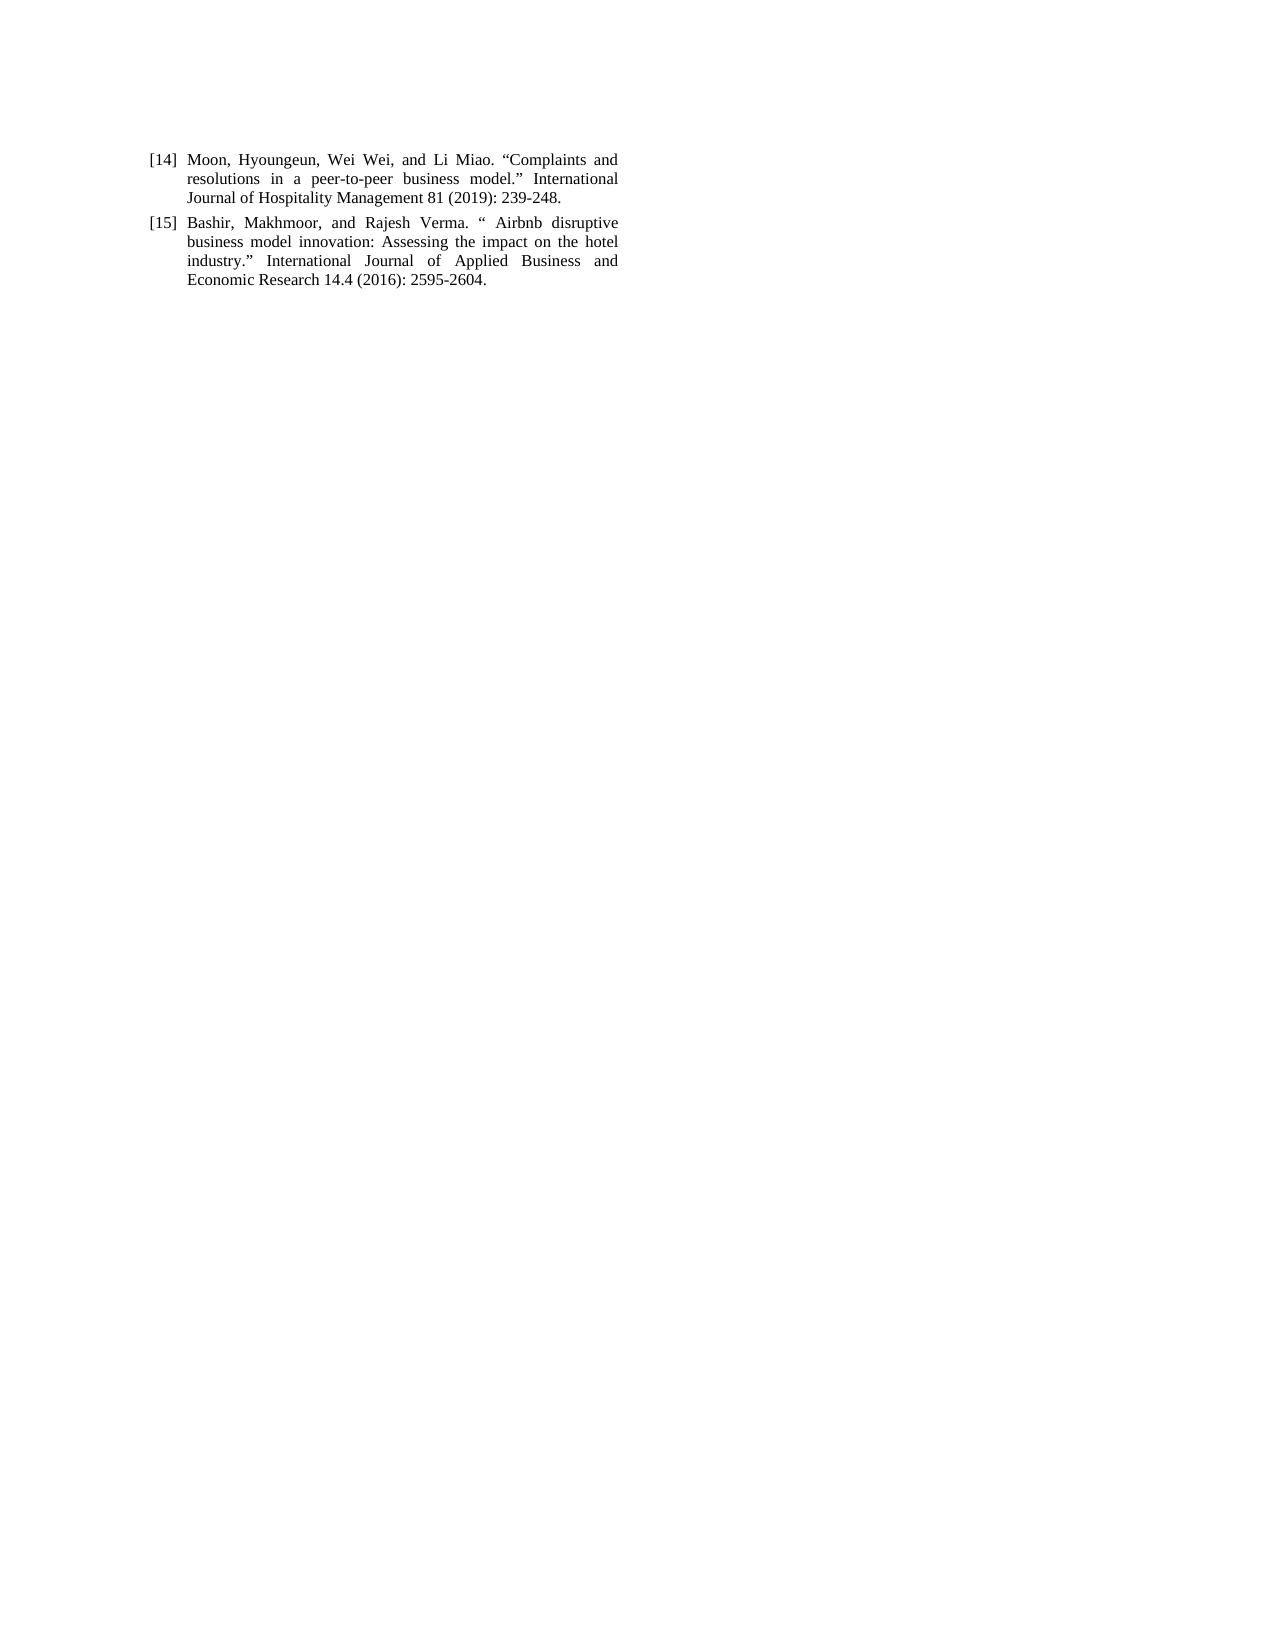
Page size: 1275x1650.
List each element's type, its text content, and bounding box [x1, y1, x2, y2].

list Moon, Hyoungeun, Wei Wei, and Li Miao. “Complaints and resolutions in a peer-to-peer business model.” International Journal of Hospitality Management 81 (2019): 239-248. [149, 150, 619, 207]
list Bashir, Makhmoor, and Rajesh Verma. “ Airbnb disruptive business model innovation: Assessing the impact on the hotel industry.” International Journal of Applied Business and Economic Research 14.4 (2016): 2595-2604. [149, 213, 619, 289]
